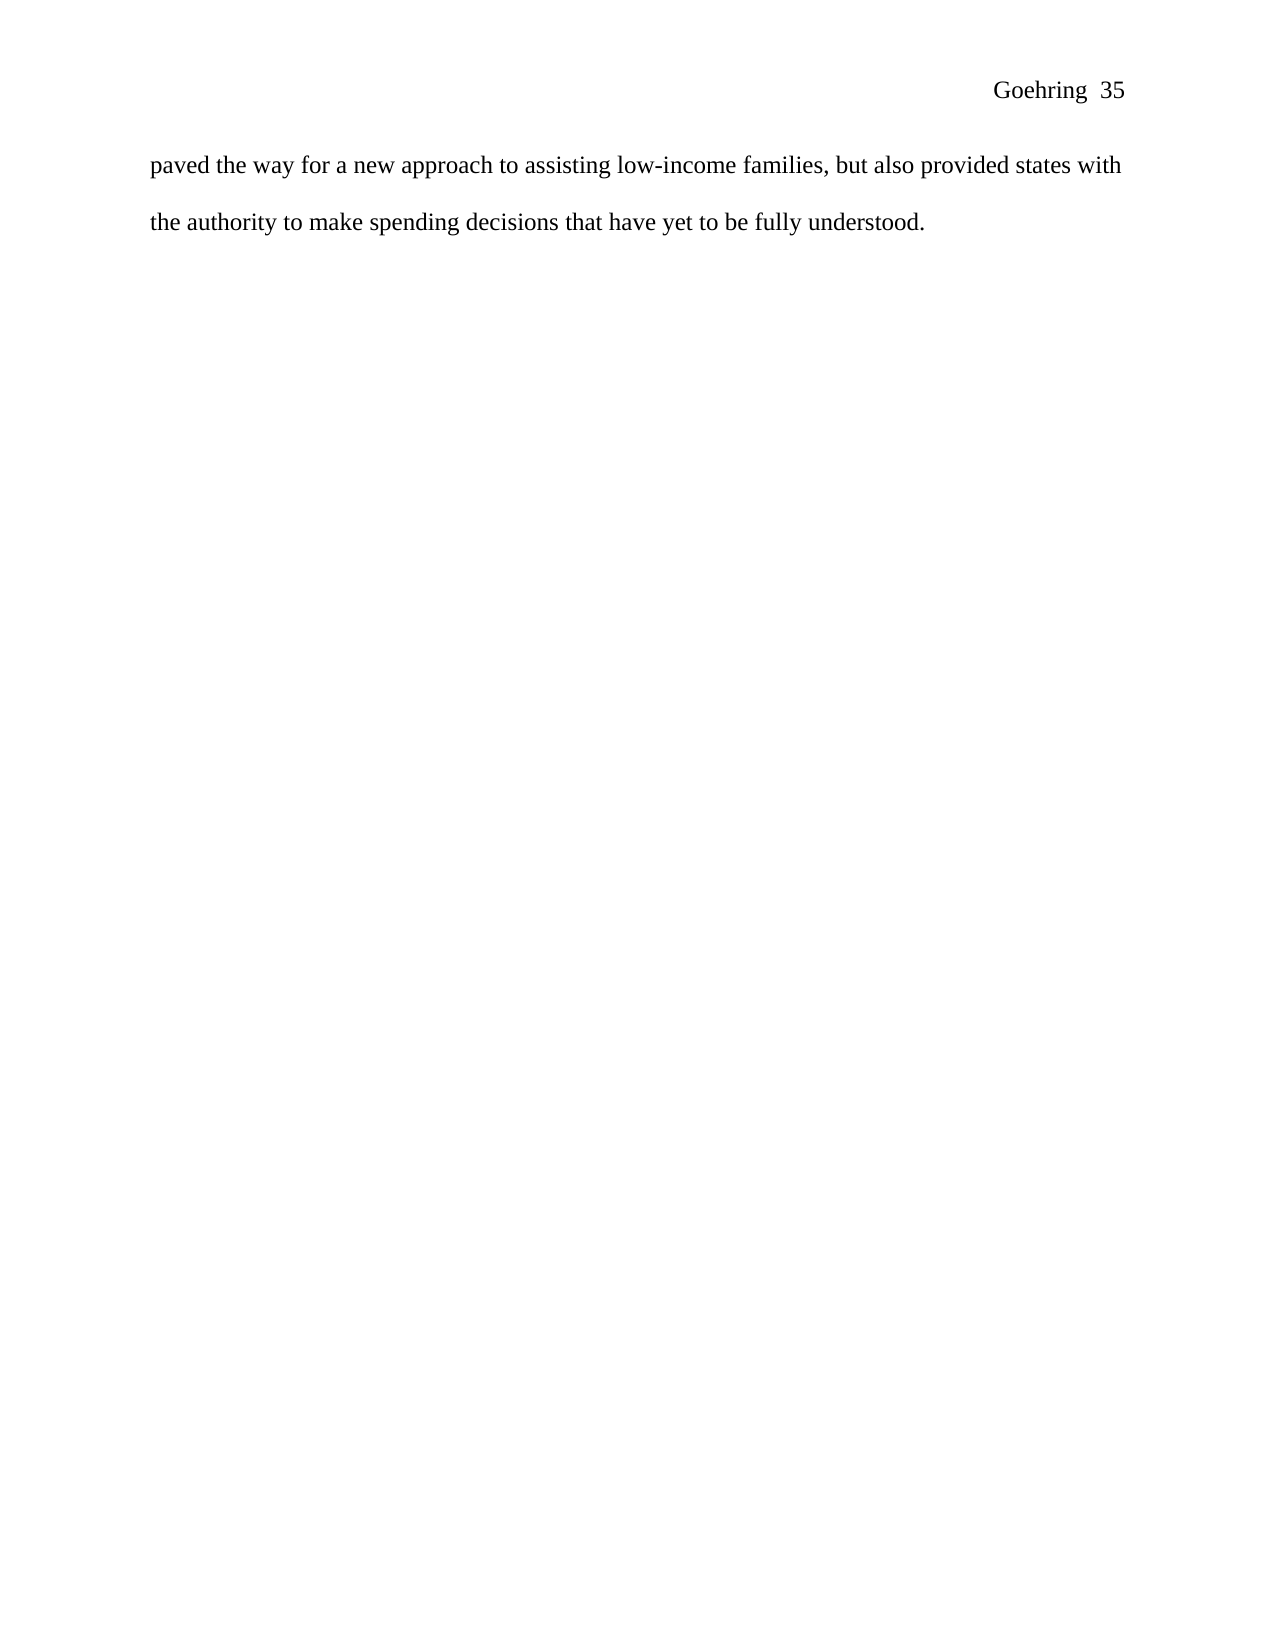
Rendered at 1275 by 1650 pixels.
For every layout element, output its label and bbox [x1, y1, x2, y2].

text [150, 150, 1125, 236]
